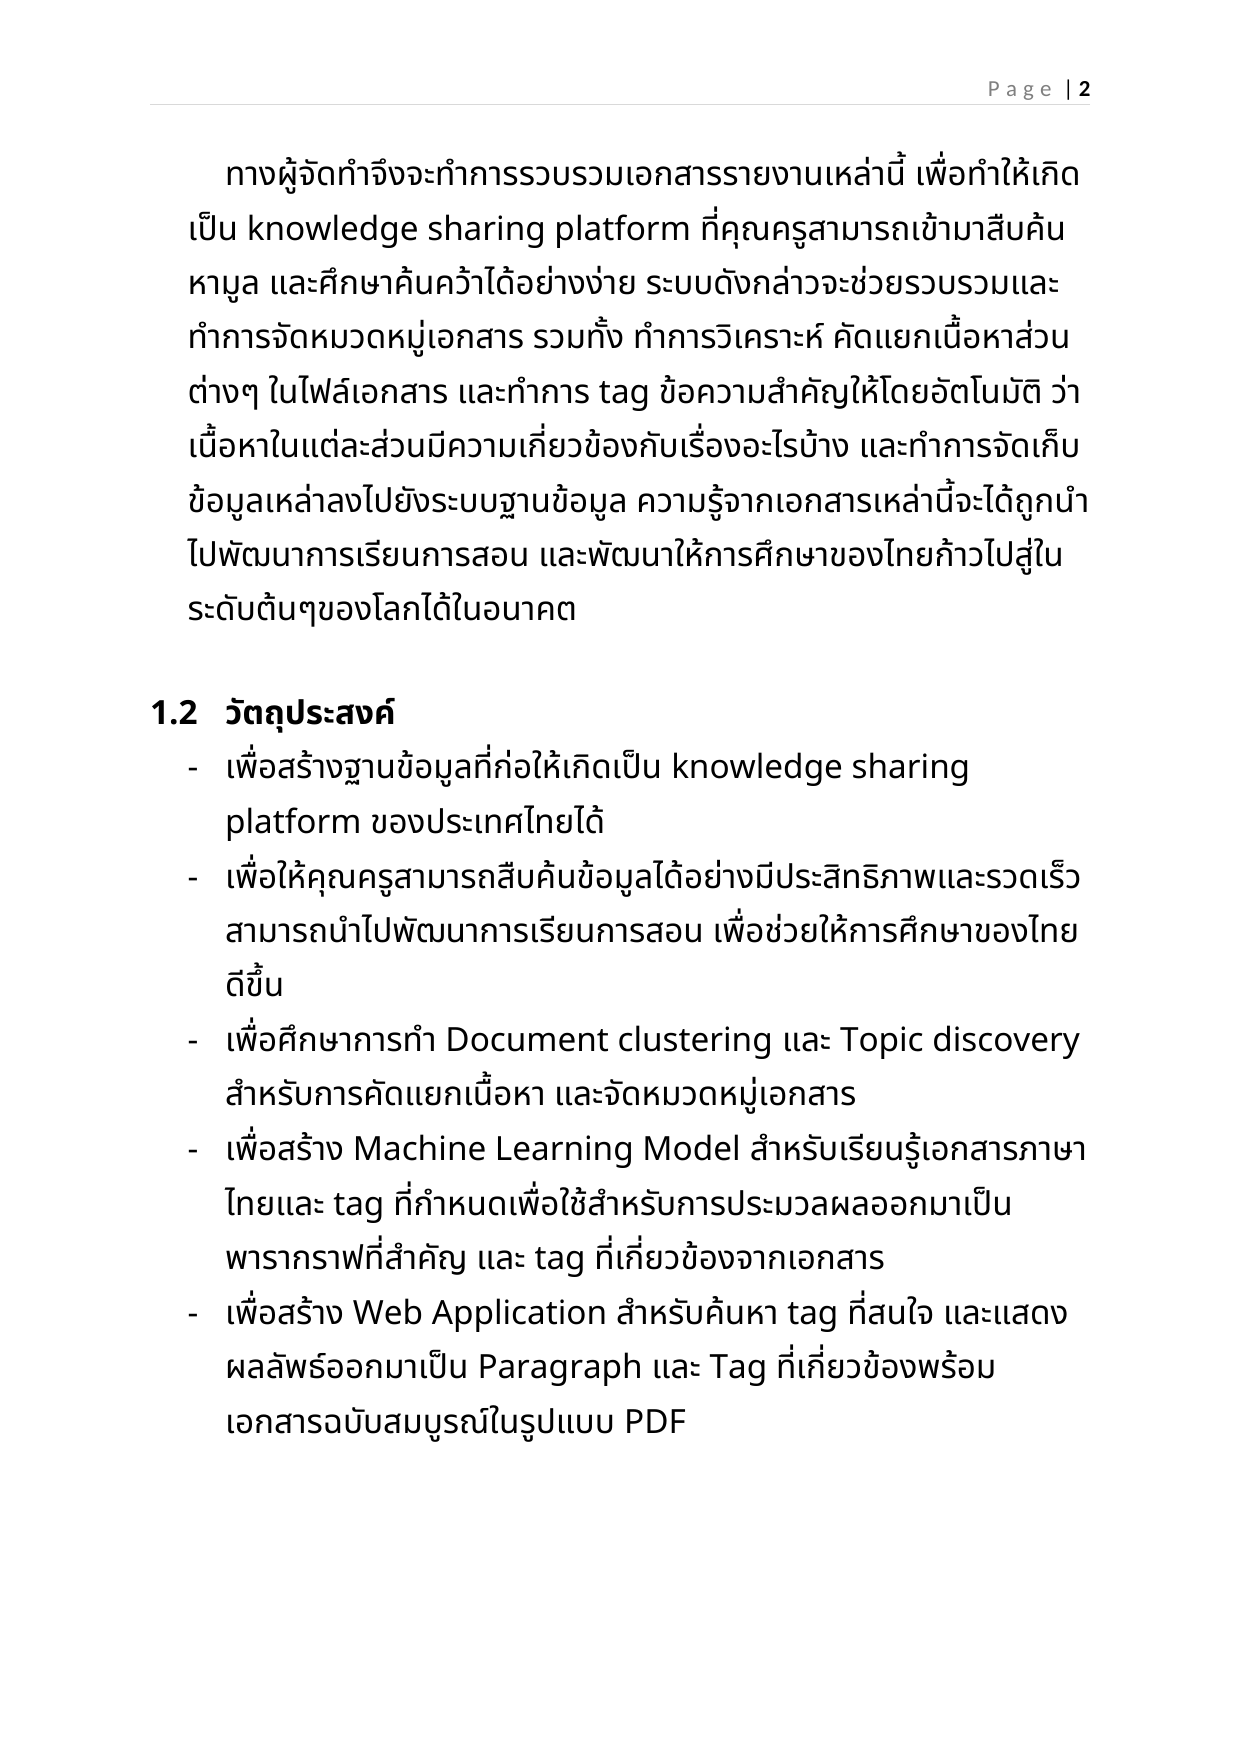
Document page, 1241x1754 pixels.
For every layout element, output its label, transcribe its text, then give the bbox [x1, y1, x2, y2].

list เพื่อสร้าง Web Application สำหรับค้นหา tag ที่สนใจ และแสดงผลลัพธ์ออกมาเป็น Paragraph และ Tag ที่เกี่ยวข้องพร้อมเอกสารฉบับสมบูรณ์ในรูปแบบ PDF [187, 1288, 1090, 1448]
list เพื่อสร้างฐานข้อมูลที่ก่อให้เกิดเป็น knowledge sharing platform ของประเทศไทยได้ [187, 743, 1090, 848]
list เพื่อศึกษาการทำ Document clustering และ Topic discovery สำหรับการคัดแยกเนื้อหา และจัดหมวดหมู่เอกสาร [187, 1016, 1090, 1121]
list วัตถุประสงค์ [150, 689, 1090, 739]
list เพื่อให้คุณครูสามารถสืบค้นข้อมูลได้อย่างมีประสิทธิภาพและรวดเร็ว สามารถนำไปพัฒนาการเรียนการสอน เพื่อช่วยให้การศึกษาของไทยดีขึ้น [187, 852, 1090, 1012]
list ทางผู้จัดทำจึงจะทำการรวบรวมเอกสารรายงานเหล่านี้ เพื่อทำให้เกิดเป็น knowledge sharing platform ที่คุณครูสามารถเข้ามาสืบค้นหามูล และศึกษาค้นคว้าได้อย่างง่าย ระบบดังกล่าวจะช่วยรวบรวมและทำการจัดหมวดหมู่เอกสาร รวมทั้ง ทำการวิเคราะห์ คัดแยกเนื้อหาส่วนต่างๆ ในไฟล์เอกสาร และทำการ tag ข้อความสำคัญให้โดยอัตโนมัติ ว่าเนื้อหาในแต่ละส่วนมีความเกี่ยวข้องกับเรื่องอะไรบ้าง และทำการจัดเก็บข้อมูลเหล่าลงไปยังระบบฐานข้อมูล ความรู้จากเอกสารเหล่านี้จะได้ถูกนำไปพัฒนาการเรียนการสอน และพัฒนาให้การศึกษาของไทยก้าวไปสู่ในระดับต้นๆของโลกได้ในอนาคต [187, 150, 1090, 636]
list เพื่อสร้าง Machine Learning Model สำหรับเรียนรู้เอกสารภาษาไทยและ tag ที่กำหนดเพื่อใช้สำหรับการประมวลผลออกมาเป็นพารากราฟที่สำคัญ และ tag ที่เกี่ยวข้องจากเอกสาร [187, 1125, 1090, 1284]
